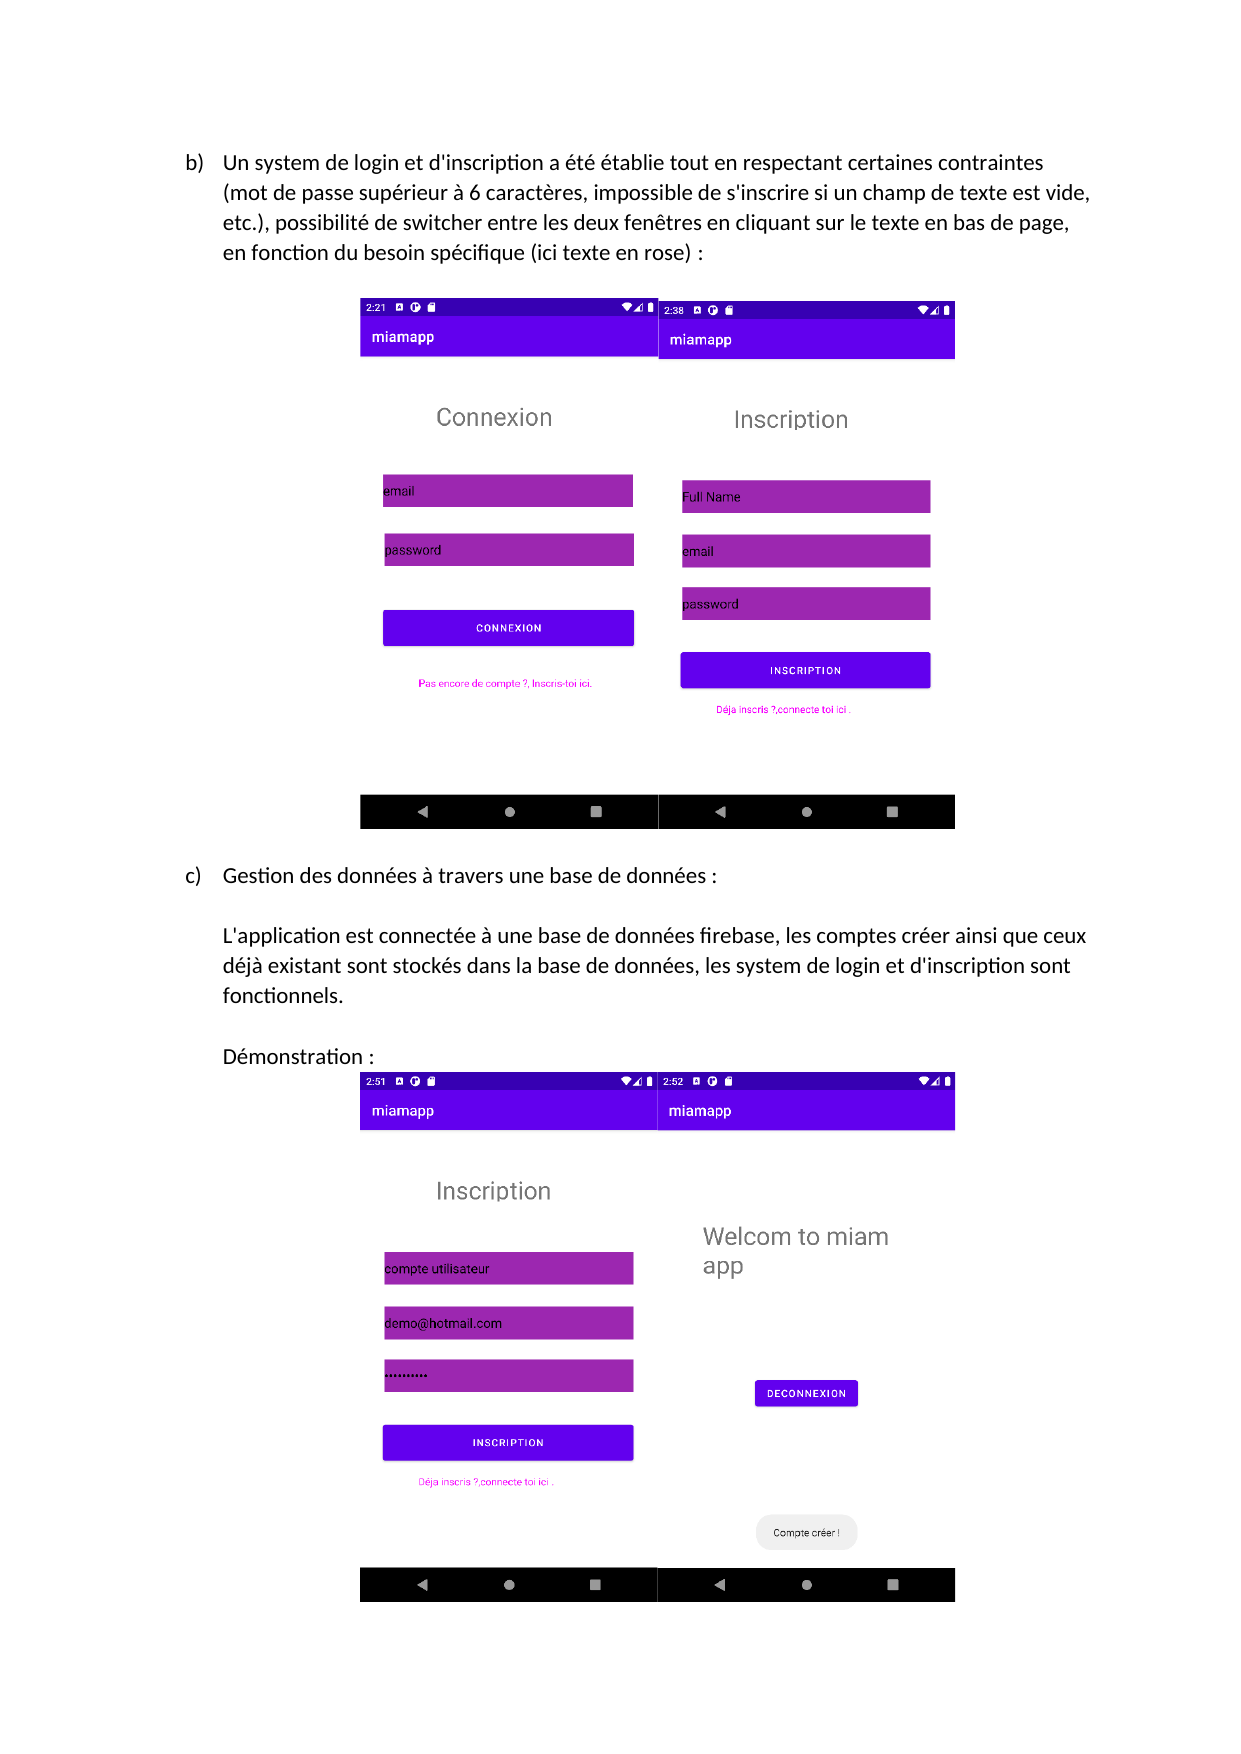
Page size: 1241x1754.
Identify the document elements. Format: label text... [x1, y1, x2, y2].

list L'application est connectée à une base de données firebase, les comptes créer ainsi que ceux déjà existant sont stockés dans la base de données, les system de login et d'inscription sont fonctionnels. [223, 921, 1093, 1009]
list Gestion des données à travers une base de données : [185, 861, 1093, 889]
list Un system de login et d'inscription a été établie tout en respectant certaines contraintes (mot de passe supérieur à 6 caractères, impossible de s'inscrire si un champ de texte est vide, etc.), possibilité de switcher entre les deux fenêtres en cliquant sur le texte en bas de page, en fonction du besoin spécifique (ici texte en rose) : [185, 148, 1093, 266]
picture [360, 298, 955, 829]
picture [360, 1072, 956, 1602]
list Démonstration : [223, 1042, 1093, 1070]
